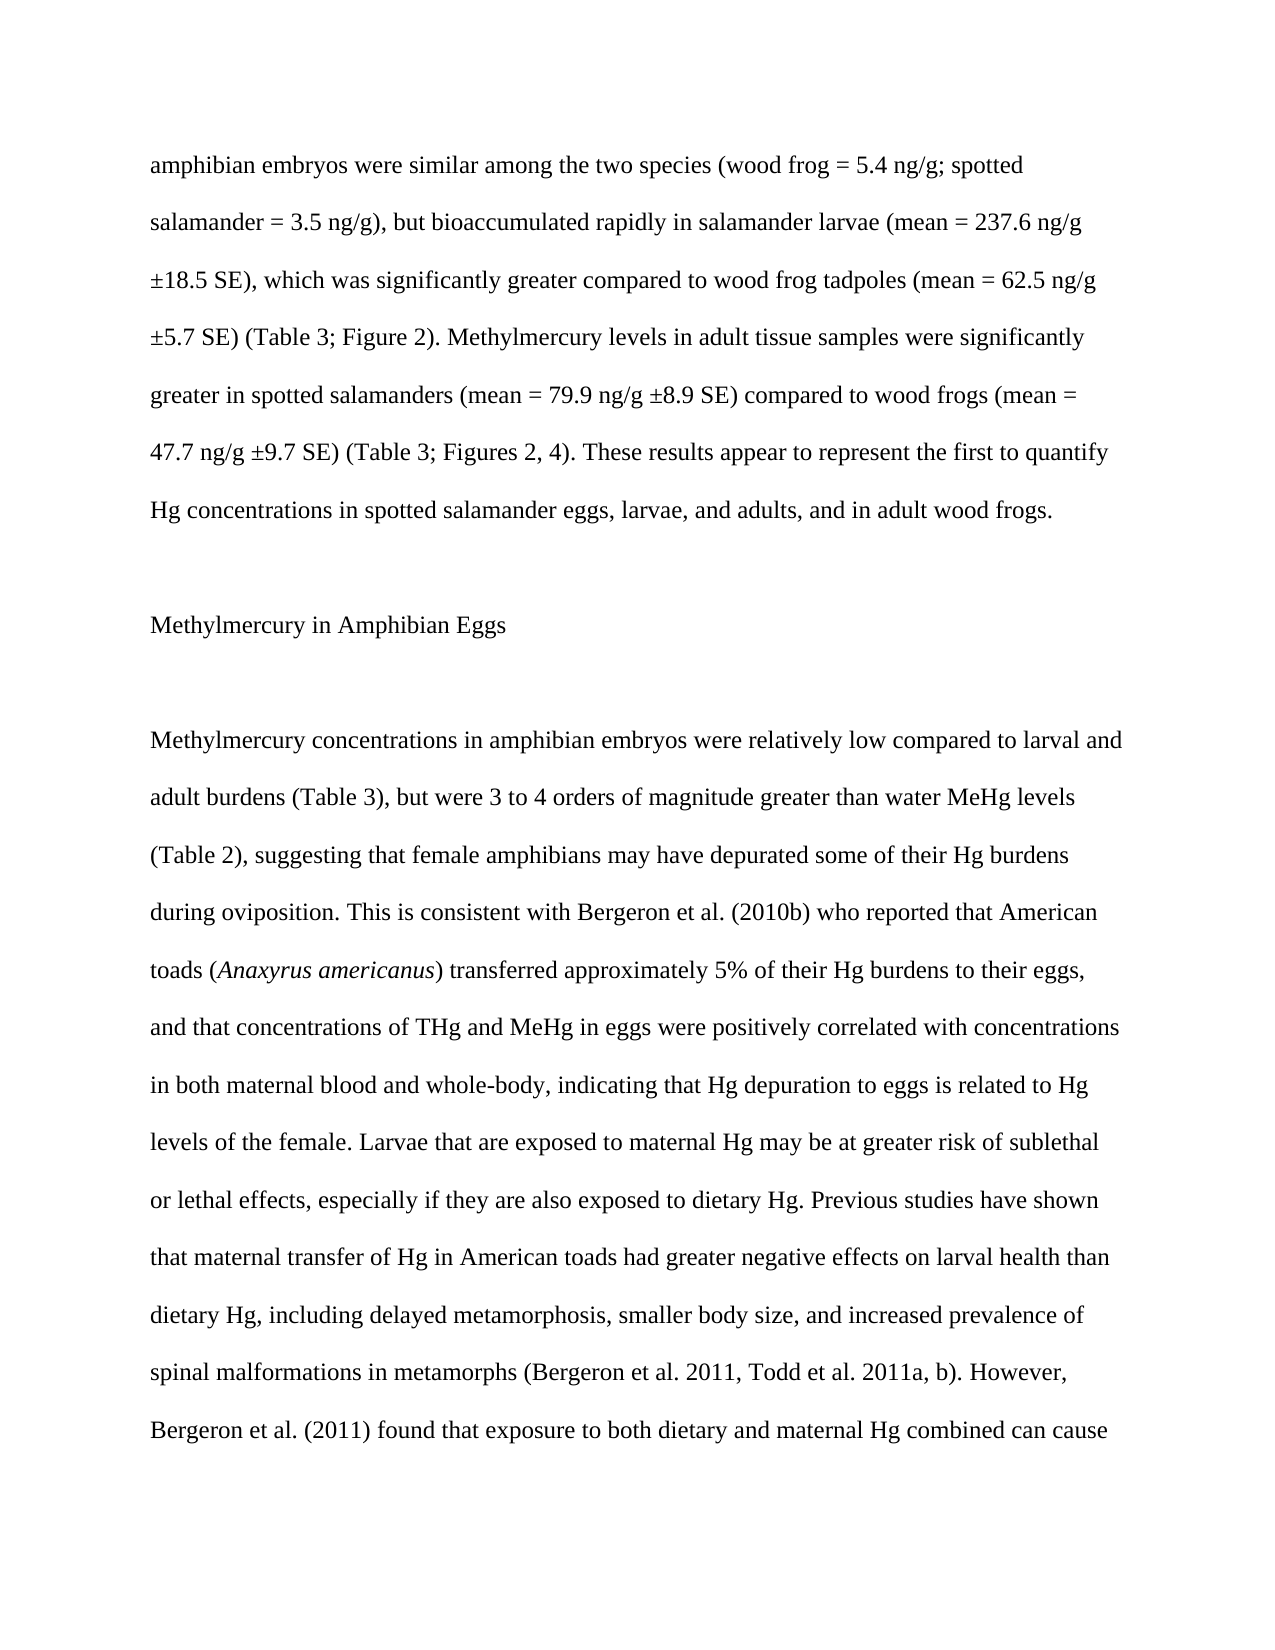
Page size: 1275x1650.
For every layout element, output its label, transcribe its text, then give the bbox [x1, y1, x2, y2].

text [150, 150, 1125, 524]
text Methylmercury in Amphibian Eggs [150, 610, 1125, 639]
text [150, 725, 1125, 1444]
